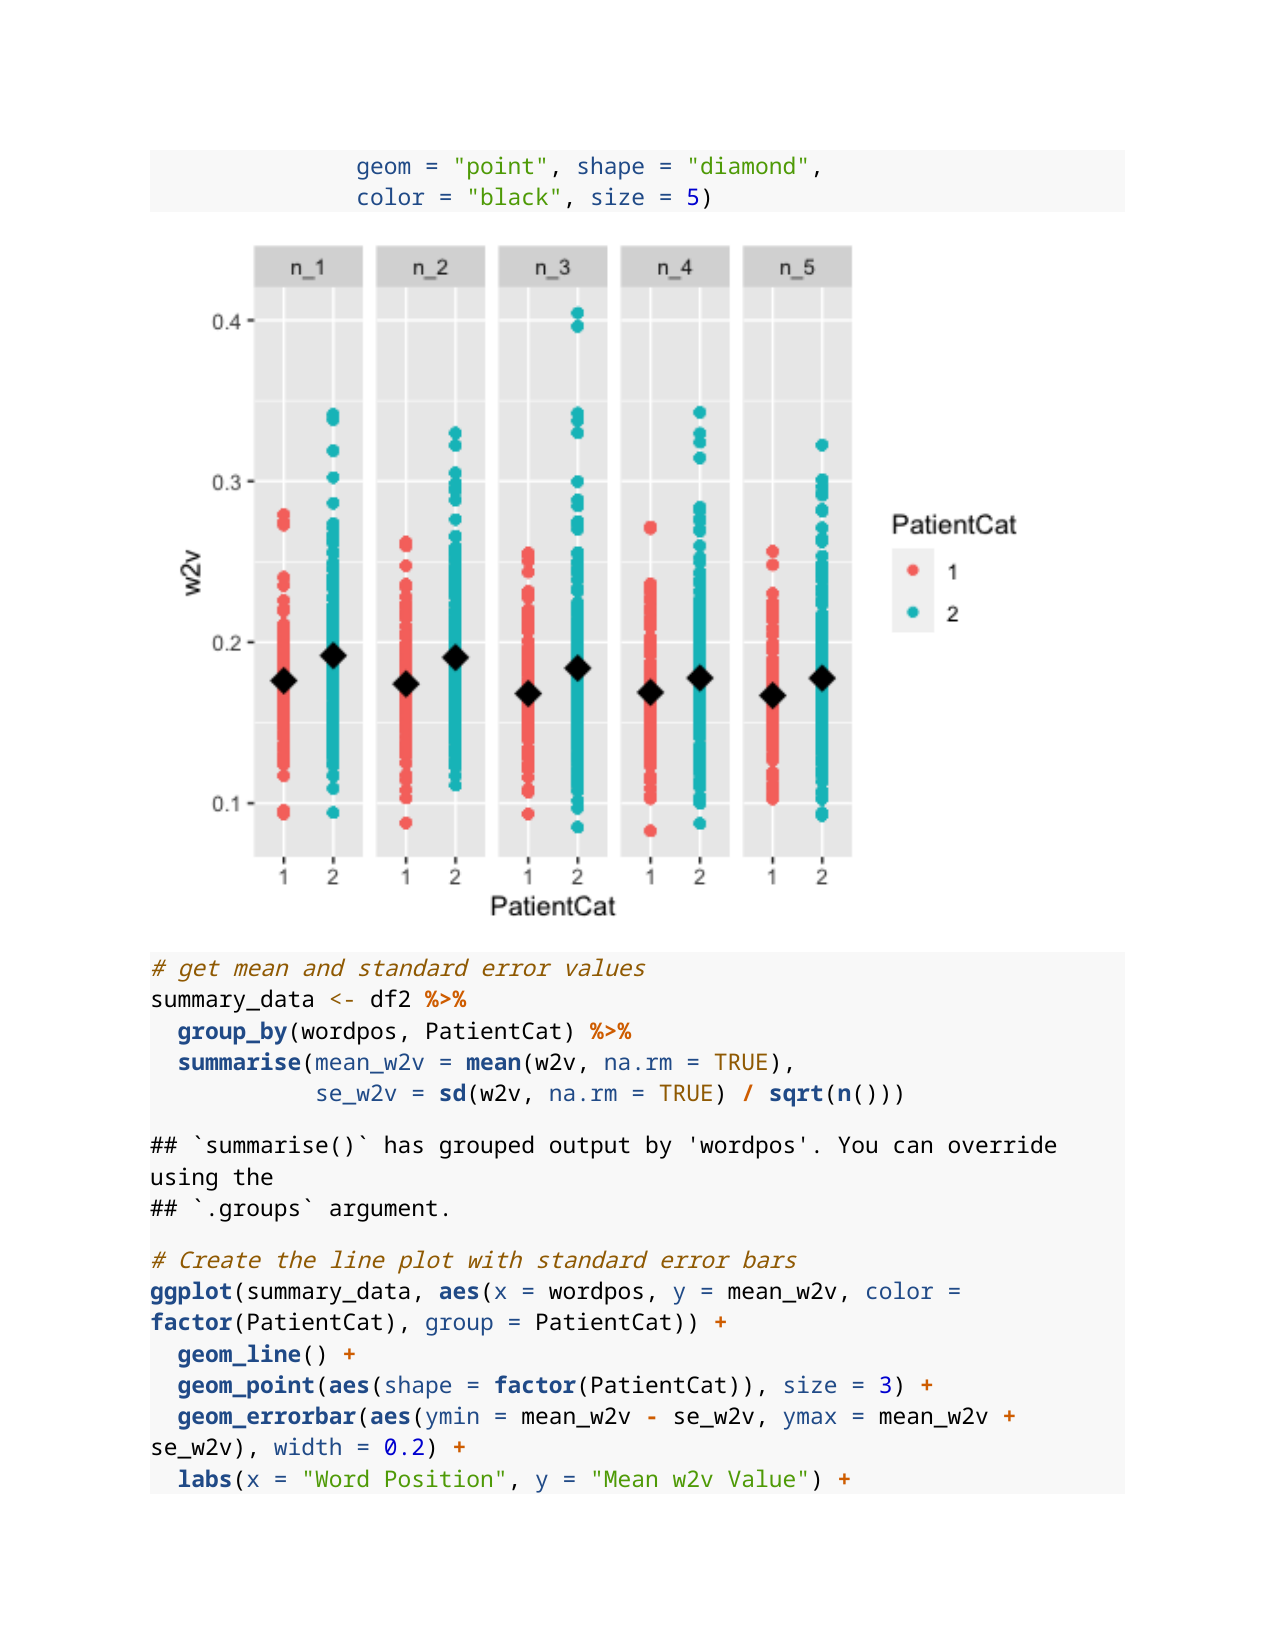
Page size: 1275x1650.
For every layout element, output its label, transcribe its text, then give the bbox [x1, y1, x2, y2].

text # get mean and standard error values summary_data <- df2 %>% group_by(wordpos, PatientCat) %>% summarise(mean_w2v = mean(w2v, na.rm = TRUE), se_w2v = sd(w2v, na.rm = TRUE) / sqrt(n())) [150, 952, 1125, 1108]
text ## `summarise()` has grouped output by 'wordpos'. You can override using the ## `.groups` argument. [150, 1129, 1125, 1223]
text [150, 1244, 1125, 1494]
picture [168, 233, 1044, 934]
